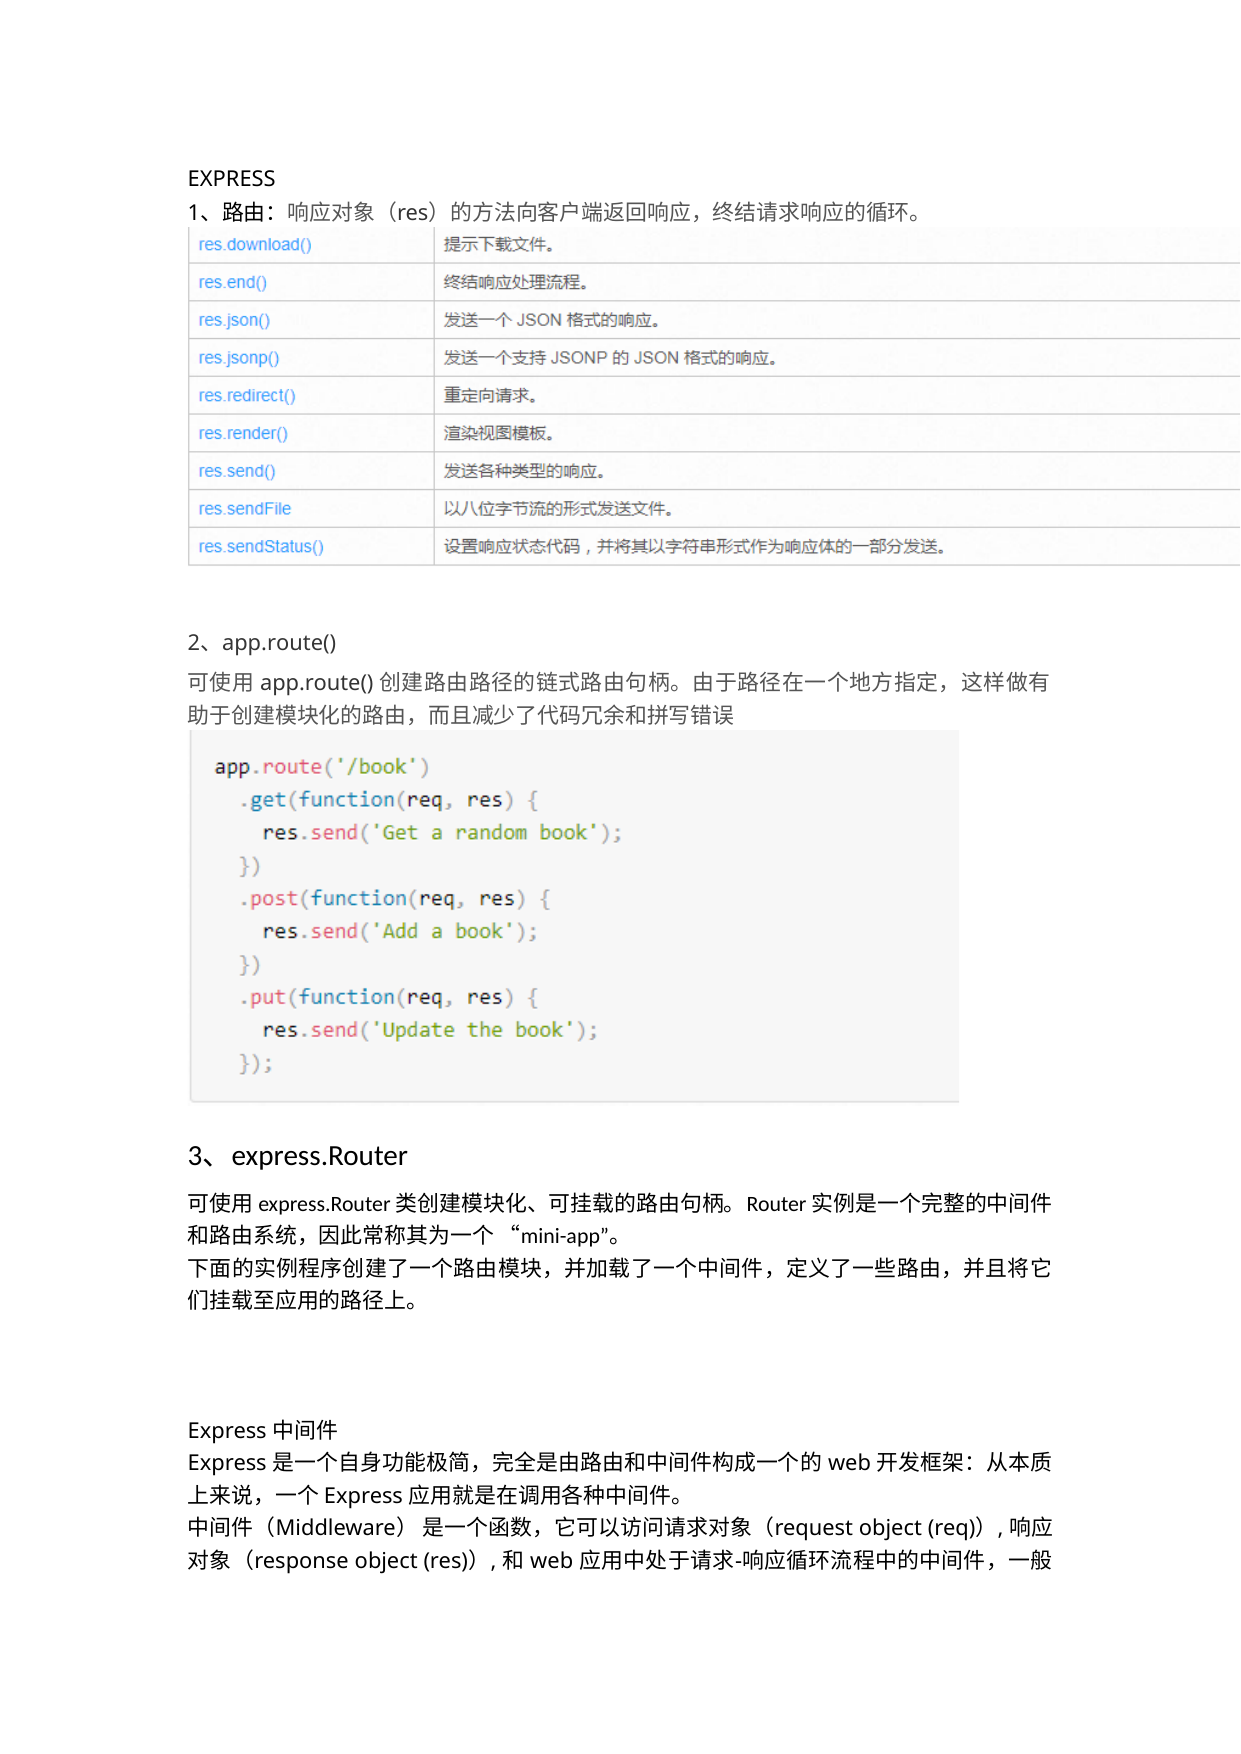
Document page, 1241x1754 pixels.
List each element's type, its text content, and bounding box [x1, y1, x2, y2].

list 可使用 express.Router 类创建模块化、可挂载的路由句柄。Router 实例是一个完整的中间件和路由系统，因此常称其为一个 “mini-app”。 [187, 1185, 1053, 1250]
text EXPRESS [187, 162, 1053, 194]
picture [187, 227, 1241, 567]
list express.Router [187, 1120, 1053, 1185]
list 可使用 app.route() 创建路由路径的链式路由句柄。由于路径在一个地方指定，这样做有助于创建模块化的路由，而且减少了代码冗余和拼写错误 [187, 665, 1053, 730]
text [187, 1510, 1053, 1575]
text 1、路由：响应对象（res）的方法向客户端返回响应，终结请求响应的循环。 [187, 194, 1053, 227]
text Express 是一个自身功能极简，完全是由路由和中间件构成一个的 web 开发框架：从本质上来说，一个 Express 应用就是在调用各种中间件。 [187, 1445, 1053, 1510]
picture [187, 730, 960, 1106]
text Express 中间件 [187, 1413, 1053, 1445]
list 下面的实例程序创建了一个路由模块，并加载了一个中间件，定义了一些路由，并且将它们挂载至应用的路径上。 [187, 1250, 1053, 1315]
subtitle app.route() [187, 625, 1053, 657]
